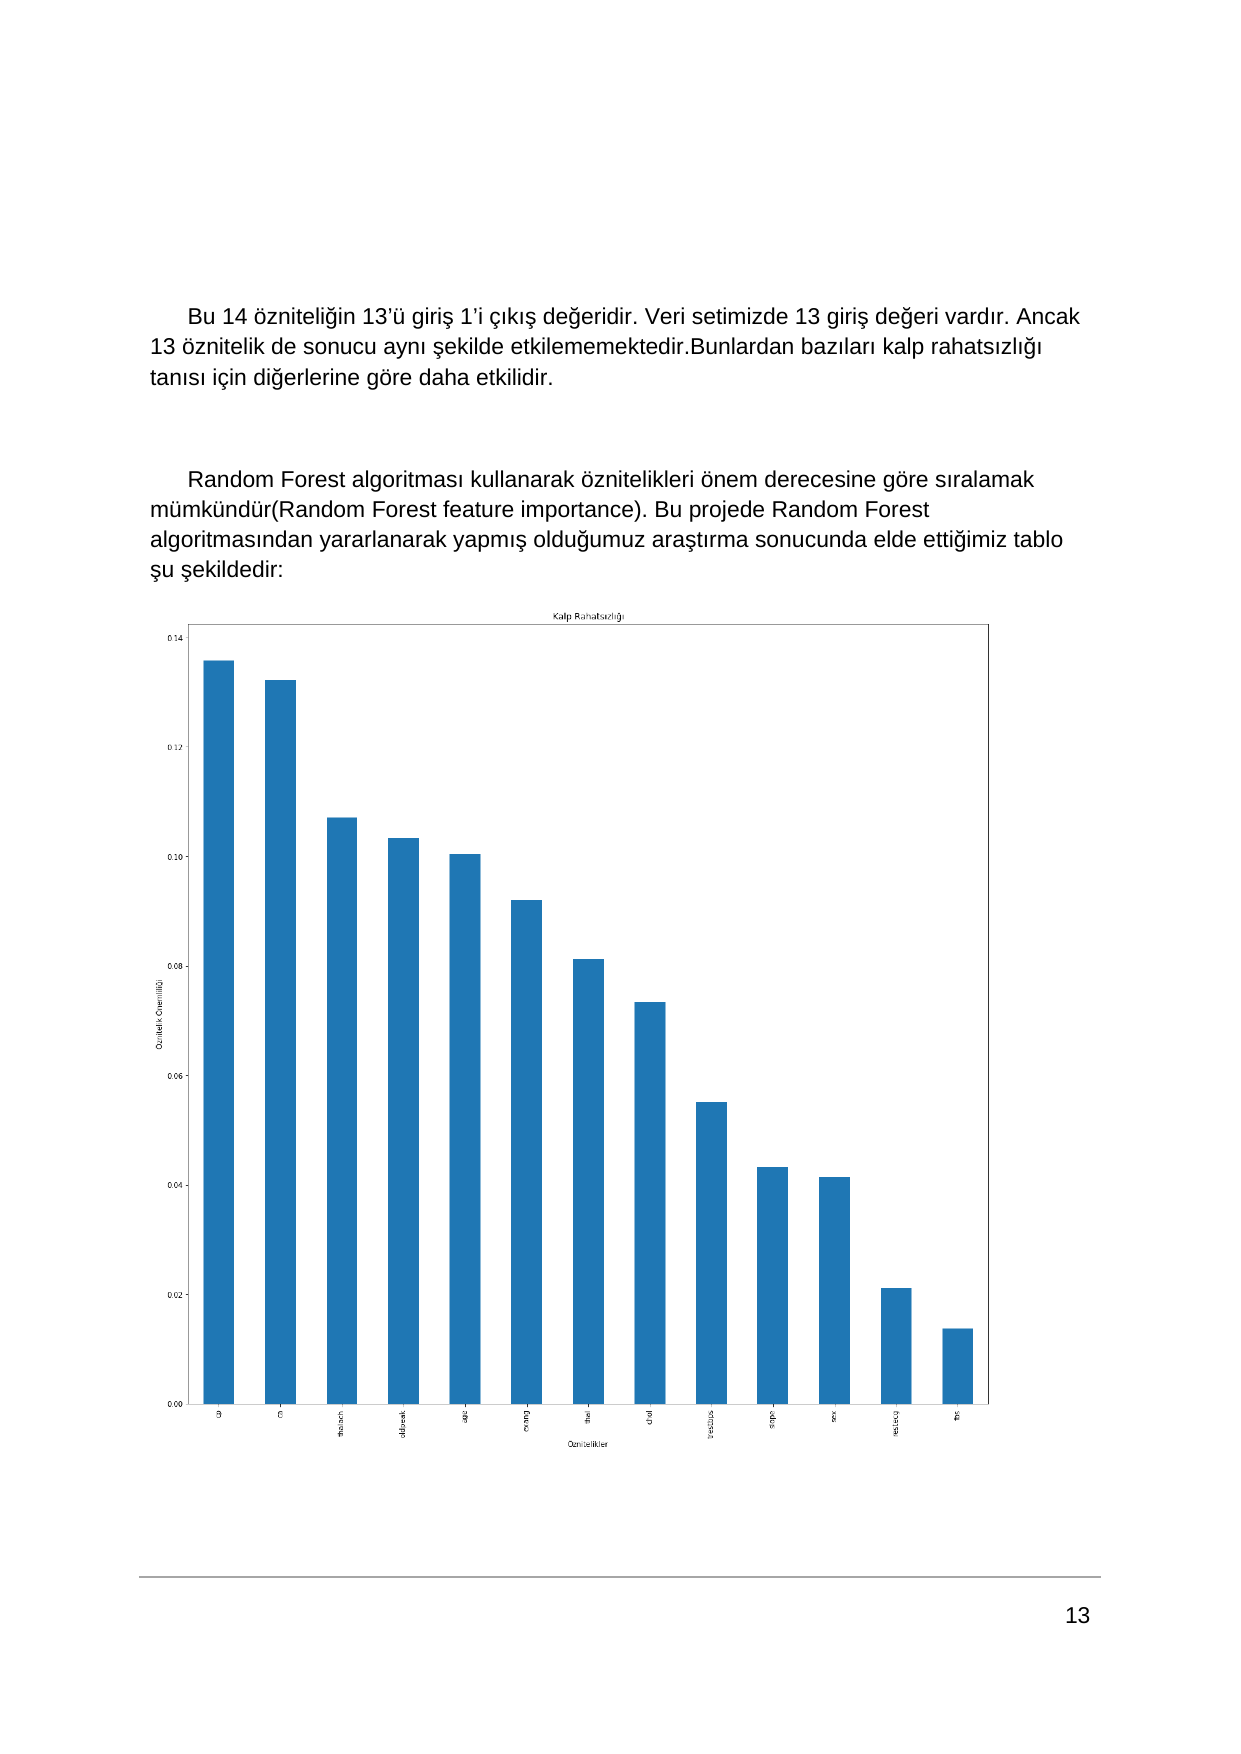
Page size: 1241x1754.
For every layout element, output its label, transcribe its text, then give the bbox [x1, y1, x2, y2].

picture [150, 607, 990, 1452]
text Random Forest algoritması kullanarak öznitelikleri önem derecesine göre sıralamak mümkündür(Random Forest feature importance). Bu projede Random Forest algoritmasından yararlanarak yapmış olduğumuz araştırma sonucunda elde ettiğimiz tablo şu şekildedir: [150, 466, 1090, 583]
text Bu 14 özniteliğin 13’ü giriş 1’i çıkış değeridir. Veri setimizde 13 giriş değeri vardır. Ancak 13 öznitelik de sonucu aynı şekilde etkilememektedir.Bunlardan bazıları kalp rahatsızlığı tanısı için diğerlerine göre daha etkilidir. [150, 303, 1090, 390]
